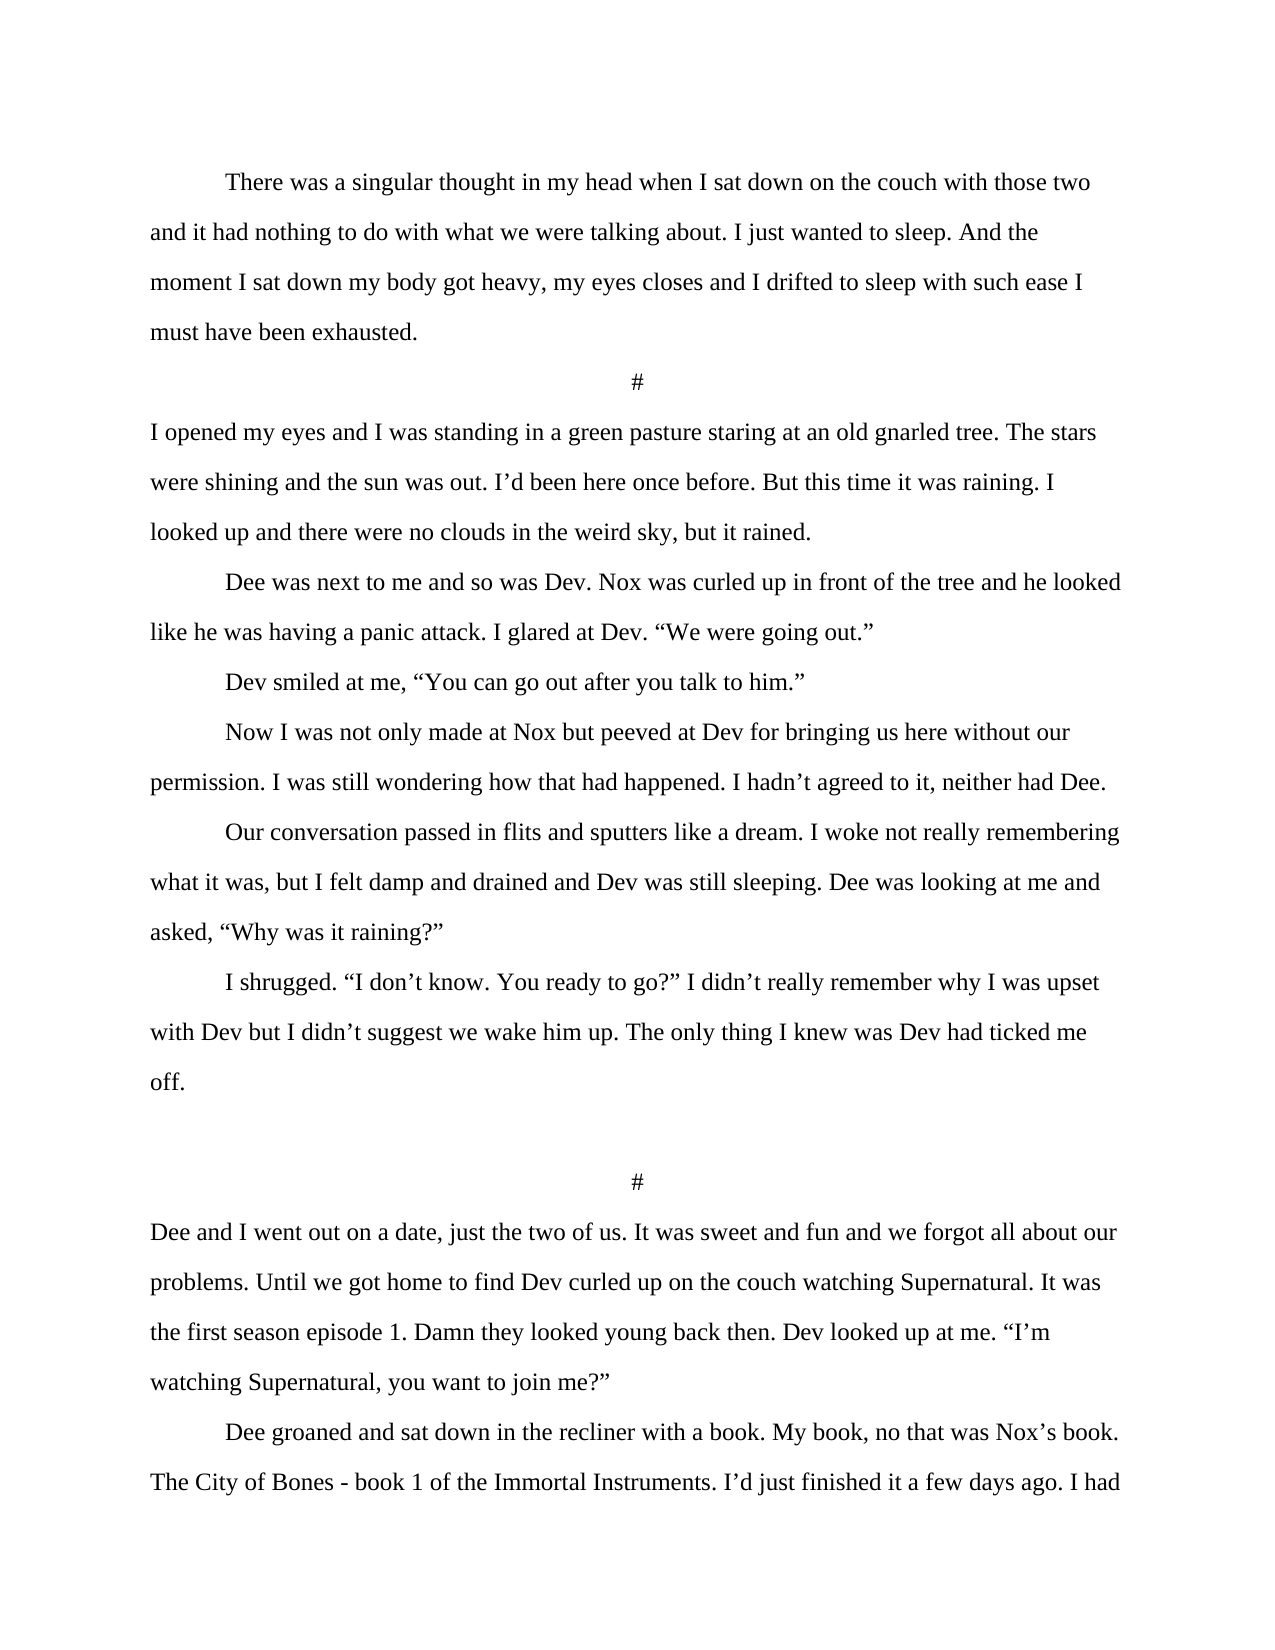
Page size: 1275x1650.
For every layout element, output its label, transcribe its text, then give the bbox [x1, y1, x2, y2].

text Dev smiled at me, “You can go out after you talk to him.” [150, 650, 1125, 700]
text Now I was not only made at Nox but peeved at Dev for bringing us here without our permission. I was still wondering how that had happened. I hadn’t agreed to it, neither had Dee. [150, 700, 1125, 800]
title # [150, 350, 1125, 400]
text There was a singular thought in my head when I sat down on the couch with those two and it had nothing to do with what we were talking about. I just wanted to sleep. And the moment I sat down my body got heavy, my eyes closes and I drifted to sleep with such ease I must have been exhausted. [150, 150, 1125, 350]
text Dee and I went out on a date, just the two of us. It was sweet and fun and we forgot all about our problems. Until we got home to find Dev curled up on the couch watching Supernatural. It was the first season episode 1. Damn they looked young back then. Dev looked up at me. “I’m watching Supernatural, you want to join me?” [150, 1200, 1125, 1400]
title # [150, 1150, 1125, 1200]
text Dee was next to me and so was Dev. Nox was curled up in front of the tree and he looked like he was having a panic attack. I glared at Dev. “We were going out.” [150, 550, 1125, 650]
text I opened my eyes and I was standing in a green pasture staring at an old gnarled tree. The stars were shining and the sun was out. I’d been here once before. But this time it was raining. I looked up and there were no clouds in the weird sky, but it rained. [150, 400, 1125, 550]
text I shrugged. “I don’t know. You ready to go?” I didn’t really remember why I was upset with Dev but I didn’t suggest we wake him up. The only thing I knew was Dev had ticked me off. [150, 950, 1125, 1100]
text Our conversation passed in flits and sputters like a dream. I woke not really remembering what it was, but I felt damp and drained and Dev was still sleeping. Dee was looking at me and asked, “Why was it raining?” [150, 800, 1125, 950]
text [150, 1400, 1125, 1500]
